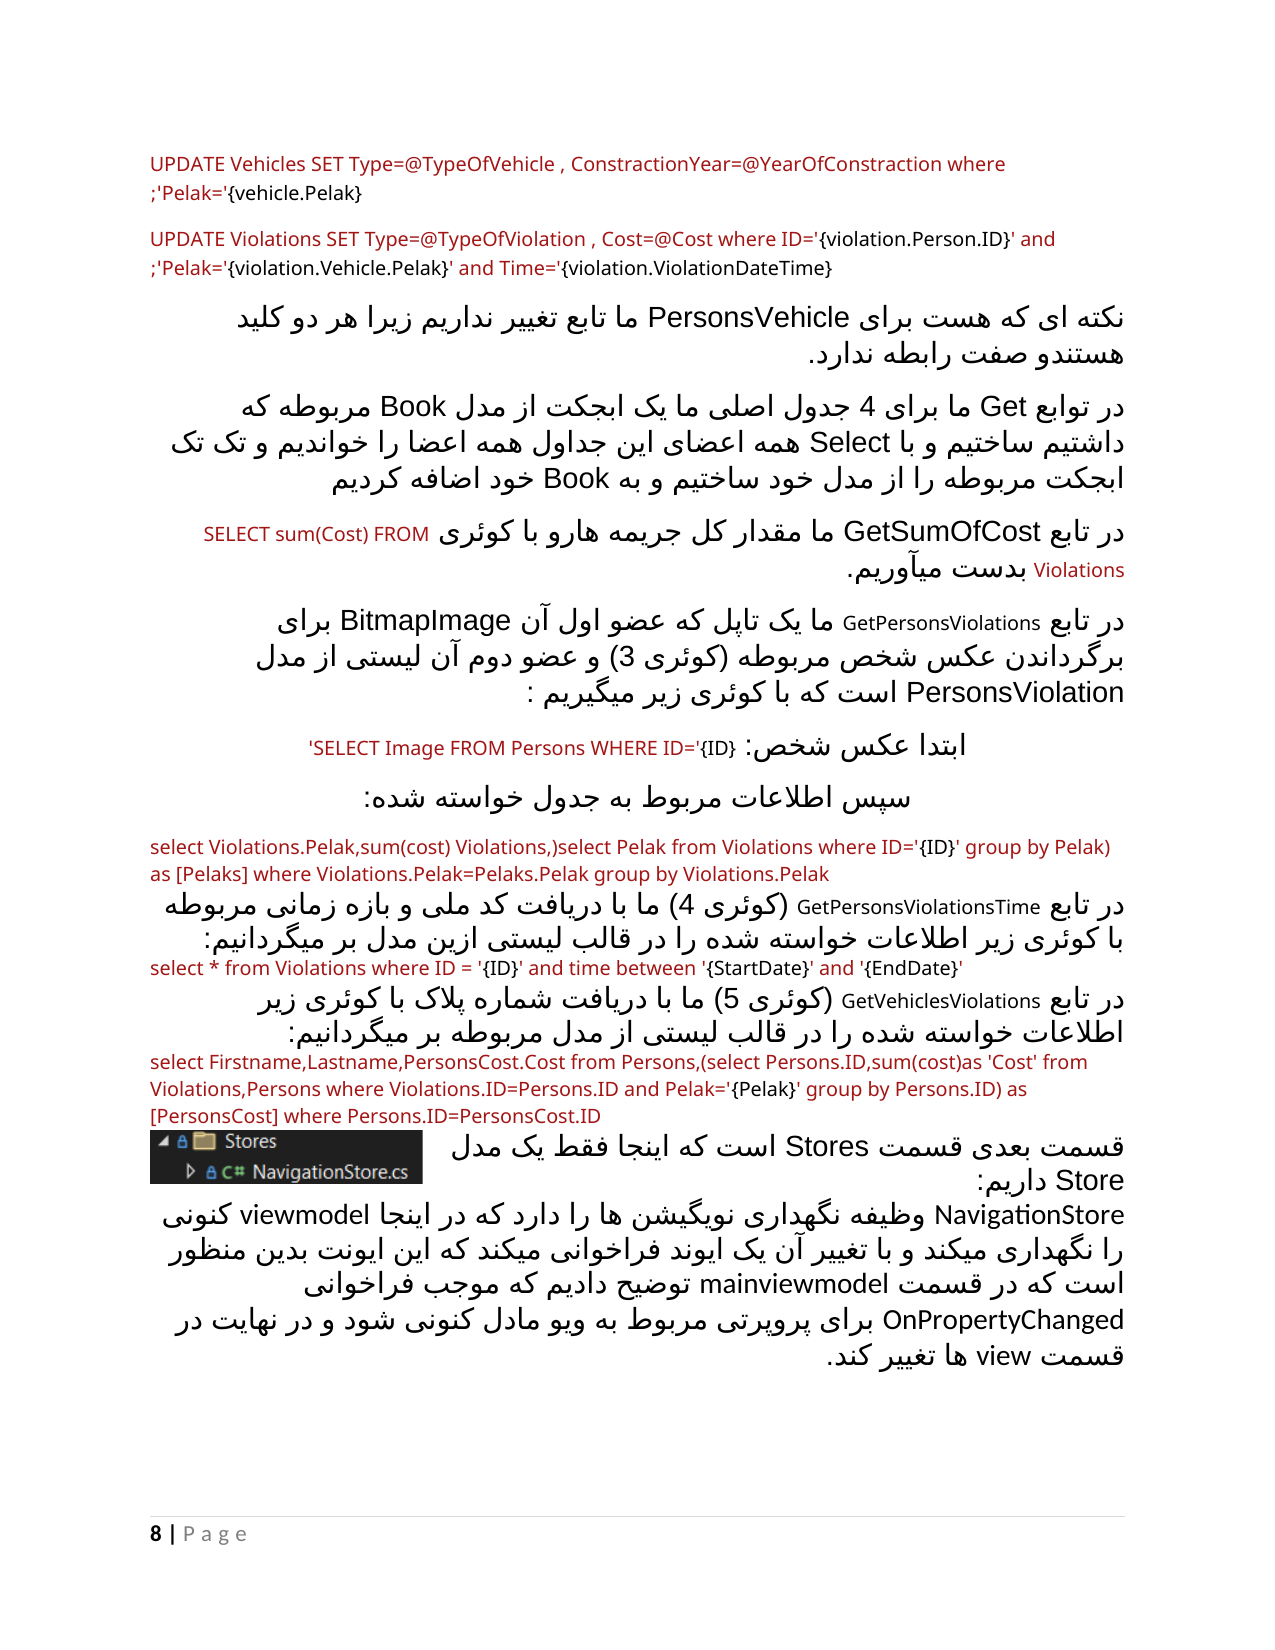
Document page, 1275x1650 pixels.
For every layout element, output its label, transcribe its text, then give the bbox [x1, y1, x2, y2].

text select Firstname,Lastname,PersonsCost.Cost from Persons,(select Persons.ID,sum(cost)as 'Cost' from Violations,Persons where Violations.ID=Persons.ID and Pelak='{Pelak}' group by Persons.ID) as [PersonsCost] where Persons.ID=PersonsCost.ID [150, 1048, 1125, 1129]
text قسمت بعدی قسمت Stores است که اینجا فقط یک مدل Store داریم: [150, 1129, 1125, 1196]
text در تابع GetVehiclesViolations (کوئری 5) ما با دریافت شماره پلاک با کوئری زیر اطلاعات خواسته شده را در قالب لیستی از مدل مربوطه بر میگردانیم: [150, 981, 1125, 1048]
text سپس اطلاعات مربوط به جدول خواسته شده: [150, 781, 1125, 814]
text در تابع GetPersonsViolations ما یک تاپل که عضو اول آن BitmapImage برای برگرداندن عکس شخص مربوطه (کوئری 3) و عضو دوم آن لیستی از مدل PersonsViolation است که با کوئری زیر میگیریم : [150, 603, 1125, 708]
picture [150, 1130, 423, 1184]
text select Violations.Pelak,sum(cost) Violations,)select Pelak from Violations where ID='{ID}' group by Pelak) as [Pelaks] where Violations.Pelak=Pelaks.Pelak group by Violations.Pelak [150, 833, 1125, 887]
text در تابع GetPersonsViolationsTime (کوئری 4) ما با دریافت کد ملی و بازه زمانی مربوطه با کوئری زیر اطلاعات خواسته شده را در قالب لیستی ازین مدل بر میگردانیم: [150, 887, 1125, 954]
text UPDATE Vehicles SET Type=@TypeOfVehicle , ConstractionYear=@YearOfConstraction where Pelak='{vehicle.Pelak}'; [150, 150, 1125, 206]
text در تابع GetSumOfCost ما مقدار کل جریمه هارو با کوئری SELECT sum(Cost) FROM Violations بدست میآوریم. [150, 514, 1125, 583]
text NavigationStore وظیفه نگهداری نویگیشن ها را دارد که در اینجا viewmodel کنونی را نگهداری میکند و با تغییر آن یک ایوند فراخوانی میکند که این ایونت بدین منظور است که در قسمت mainviewmodel توضیح دادیم که موجب فراخوانی OnPropertyChanged برای پروپرتی مربوط به ویو مادل کنونی شود و در نهایت در قسمت view ها تغییر کند. [150, 1196, 1125, 1372]
text ابتدا عکس شخص: SELECT Image FROM Persons WHERE ID='{ID}' [150, 728, 1125, 761]
text UPDATE Violations SET Type=@TypeOfViolation , Cost=@Cost where ID='{violation.Person.ID}' and Pelak='{violation.Vehicle.Pelak}' and Time='{violation.ViolationDateTime}'; [150, 225, 1125, 281]
text select * from Violations where ID = '{ID}' and time between '{StartDate}' and '{EndDate}' [150, 954, 1125, 981]
text نکته ای که هست برای PersonsVehicle ما تابع تغییر نداریم زیرا هر دو کلید هستندو صفت رابطه ندارد. [150, 299, 1125, 369]
text در توابع Get ما برای 4 جدول اصلی ما یک ابجکت از مدل Book مربوطه که داشتیم ساختیم و با Select همه اعضای این جداول همه اعضا را خواندیم و تک تک ابجکت مربوطه را از مدل خود ساختیم و به Book خود اضافه کردیم [150, 388, 1125, 494]
